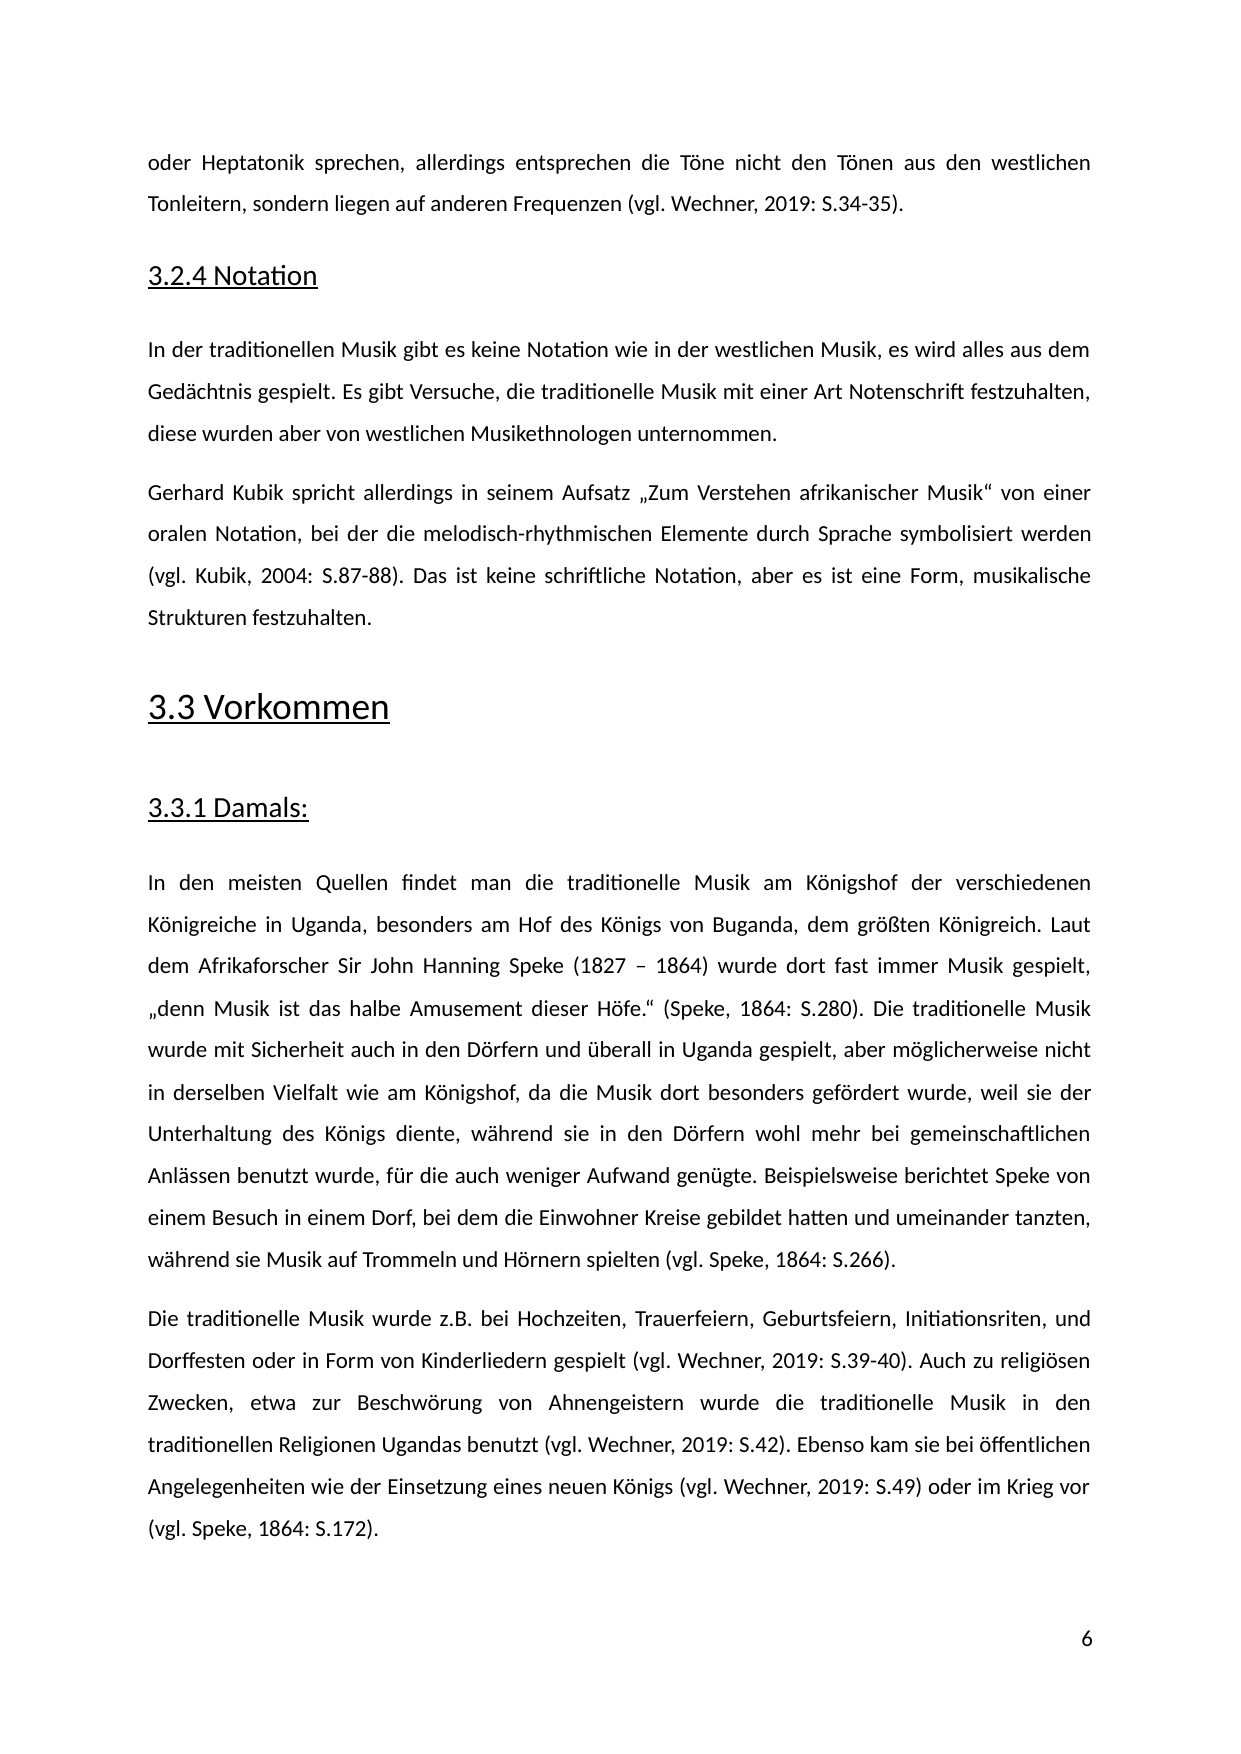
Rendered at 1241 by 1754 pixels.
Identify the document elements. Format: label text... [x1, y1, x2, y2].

subtitle 3.3.1 Damals: [148, 789, 1093, 825]
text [148, 148, 1093, 218]
text Die traditionelle Musik wurde z.B. bei Hochzeiten, Trauerfeiern, Geburtsfeiern, Initiationsriten, und Dorffesten oder in Form von Kinderliedern gespielt (vgl. Wechner, 2019: S.39-40). Auch zu religiösen Zwecken, etwa zur Beschwörung von Ahnengeistern wurde die traditionelle Musik in den traditionellen Religionen Ugandas benutzt (vgl. Wechner, 2019: S.42). Ebenso kam sie bei öffentlichen Angelegenheiten wie der Einsetzung eines neuen Königs (vgl. Wechner, 2019: S.49) oder im Krieg vor (vgl. Speke, 1864: S.172). [148, 1304, 1093, 1542]
text Gerhard Kubik spricht allerdings in seinem Aufsatz „Zum Verstehen afrikanischer Musik“ von einer oralen Notation, bei der die melodisch-rhythmischen Elemente durch Sprache symbolisiert werden (vgl. Kubik, 2004: S.87-88). Das ist keine schriftliche Notation, aber es ist eine Form, musikalische Strukturen festzuhalten. [148, 478, 1093, 632]
text In den meisten Quellen findet man die traditionelle Musik am Königshof der verschiedenen Königreiche in Uganda, besonders am Hof des Königs von Buganda, dem größten Königreich. Laut dem Afrikaforscher Sir John Hanning Speke (1827 – 1864) wurde dort fast immer Musik gespielt, „denn Musik ist das halbe Amusement dieser Höfe.“ (Speke, 1864: S.280). Die traditionelle Musik wurde mit Sicherheit auch in den Dörfern und überall in Uganda gespielt, aber möglicherweise nicht in derselben Vielfalt wie am Königshof, da die Musik dort besonders gefördert wurde, weil sie der Unterhaltung des Königs diente, während sie in den Dörfern wohl mehr bei gemeinschaftlichen Anlässen benutzt wurde, für die auch weniger Aufwand genügte. Beispielsweise berichtet Speke von einem Besuch in einem Dorf, bei dem die Einwohner Kreise gebildet hatten und umeinander tanzten, während sie Musik auf Trommeln und Hörnern spielten (vgl. Speke, 1864: S.266). [148, 868, 1093, 1273]
subtitle 3.3 Vorkommen [148, 683, 1093, 729]
text In der traditionellen Musik gibt es keine Notation wie in der westlichen Musik, es wird alles aus dem Gedächtnis gespielt. Es gibt Versuche, die traditionelle Musik mit einer Art Notenschrift festzuhalten, diese wurden aber von westlichen Musikethnologen unternommen. [148, 335, 1093, 447]
subtitle 3.2.4 Notation [148, 257, 1093, 292]
